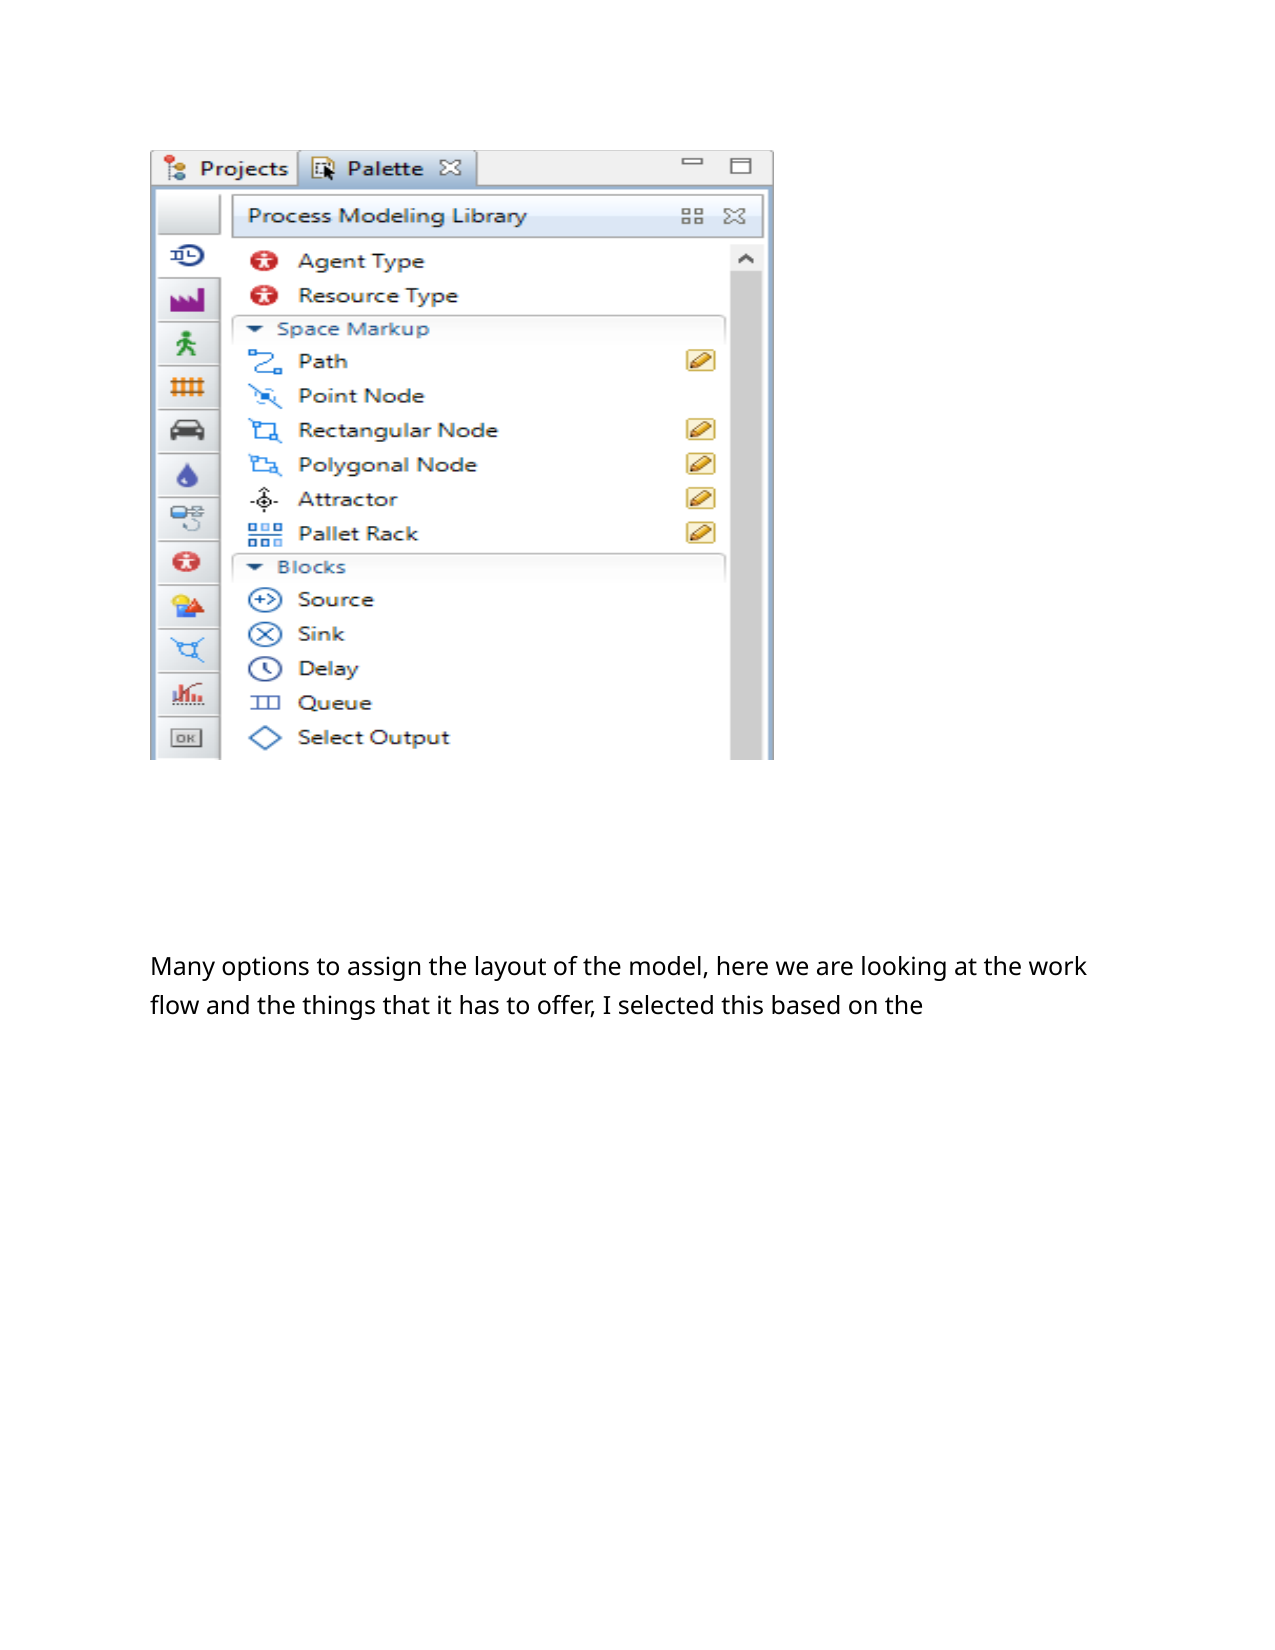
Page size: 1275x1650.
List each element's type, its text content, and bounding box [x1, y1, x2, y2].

text Many options to assign the layout of the model, here we are looking at the work flow and the things that it has to offer, I selected this based on the [150, 949, 1125, 1022]
picture [150, 150, 774, 760]
